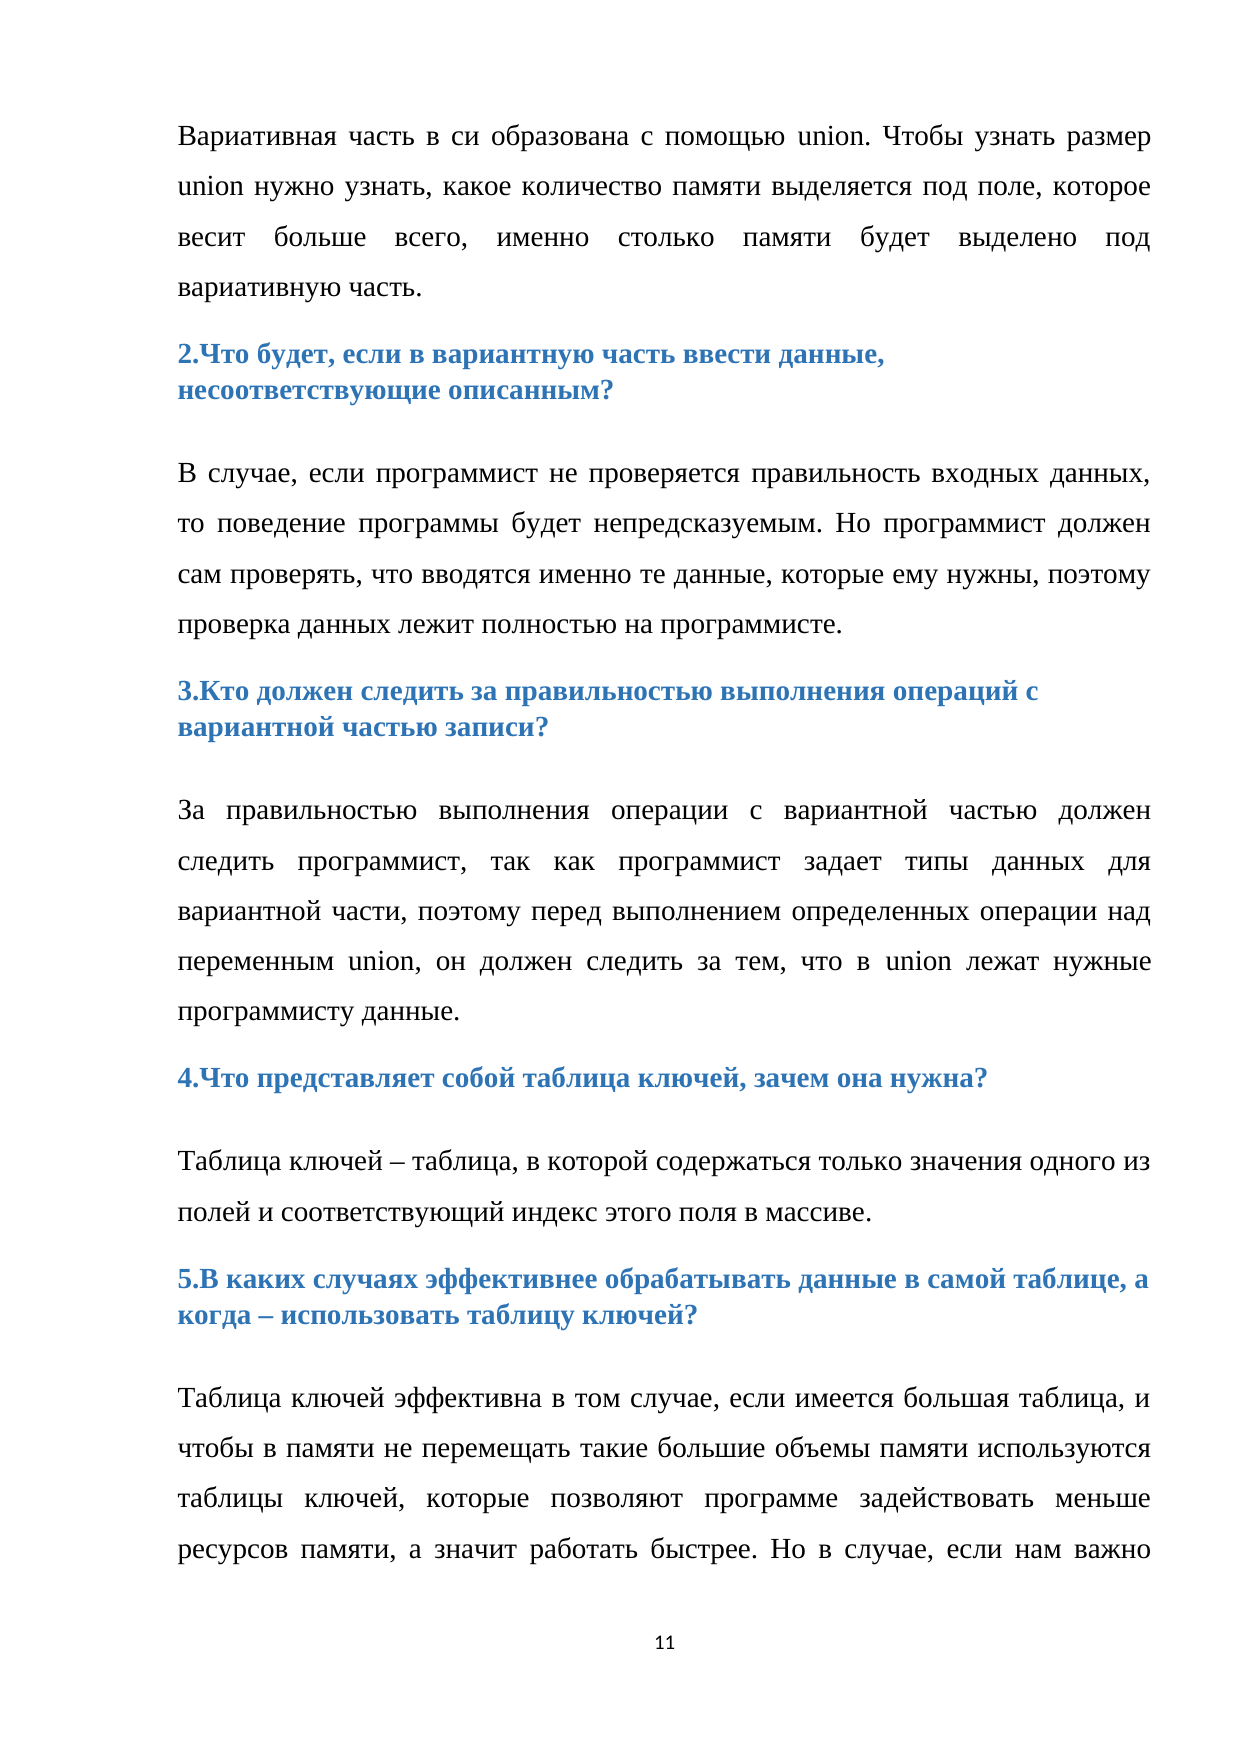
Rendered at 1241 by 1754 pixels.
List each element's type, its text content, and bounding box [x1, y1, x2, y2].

subtitle 2.Что будет, если в вариантную часть ввести данные, несоответствующие описанным? [177, 336, 1152, 406]
subtitle 3.Кто должен следить за правильностью выполнения операций с вариантной частью записи? [177, 673, 1152, 743]
text В случае, если программист не проверяется правильность входных данных, то поведение программы будет непредсказуемым. Но программист должен сам проверять, что вводятся именно те данные, которые ему нужны, поэтому проверка данных лежит полностью на программисте. [177, 455, 1152, 640]
text Таблица ключей – таблица, в которой содержаться только значения одного из полей и соответствующий индекс этого поля в массиве. [177, 1143, 1152, 1227]
text Вариативная часть в си образована с помощью union. Чтобы узнать размер union нужно узнать, какое количество памяти выделяется под поле, которое весит больше всего, именно столько памяти будет выделено под вариативную часть. [177, 118, 1152, 303]
subtitle 5.В каких случаях эффективнее обрабатывать данные в самой таблице, а когда – использовать таблицу ключей? [177, 1261, 1152, 1331]
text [177, 1380, 1152, 1564]
subtitle 4.Что представляет собой таблица ключей, зачем она нужна? [177, 1061, 1152, 1094]
text За правильностью выполнения операции с вариантной частью должен следить программист, так как программист задает типы данных для вариантной части, поэтому перед выполнением определенных операции над переменным union, он должен следить за тем, что в union лежат нужные программисту данные. [177, 792, 1152, 1027]
